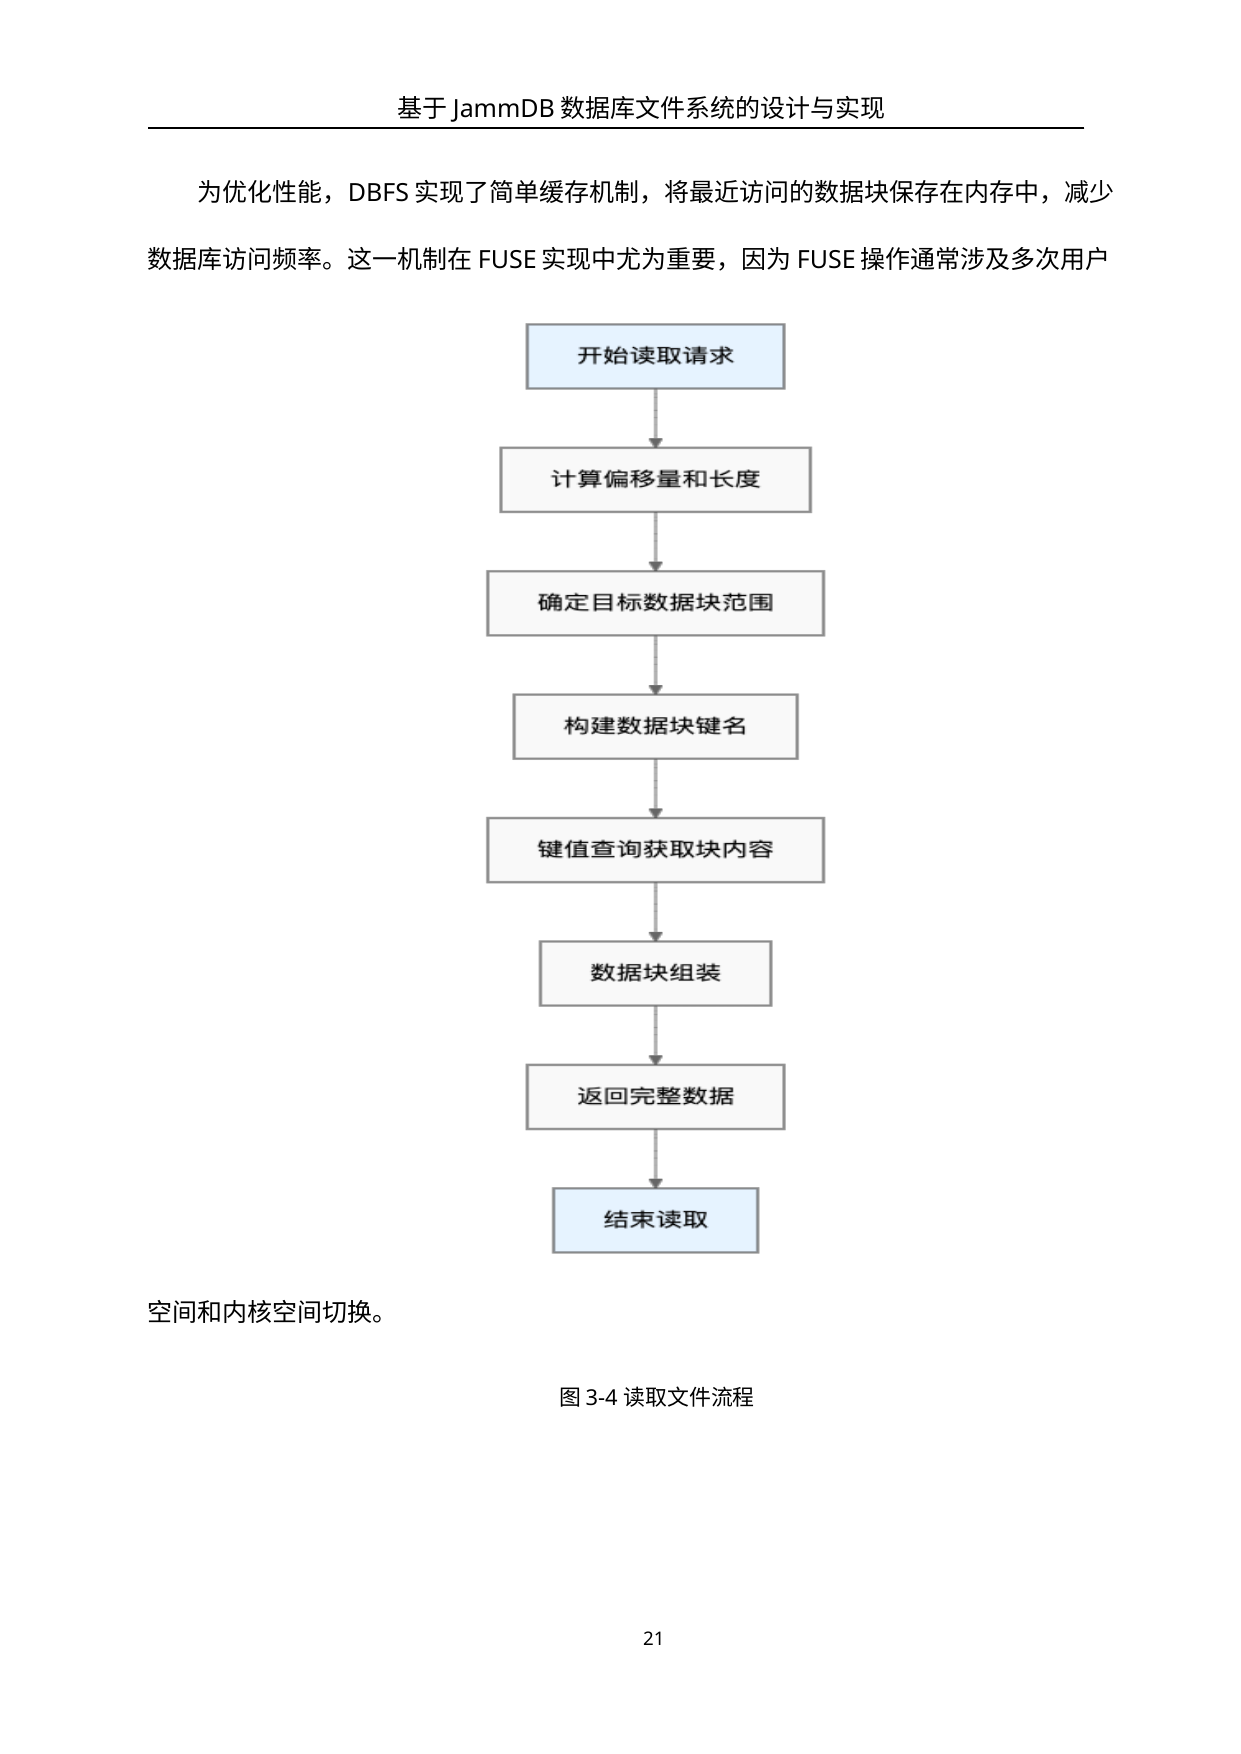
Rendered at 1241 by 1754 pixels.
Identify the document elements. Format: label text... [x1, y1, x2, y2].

text 图3-4 读取文件流程 [148, 1379, 1122, 1413]
picture [475, 315, 837, 1262]
